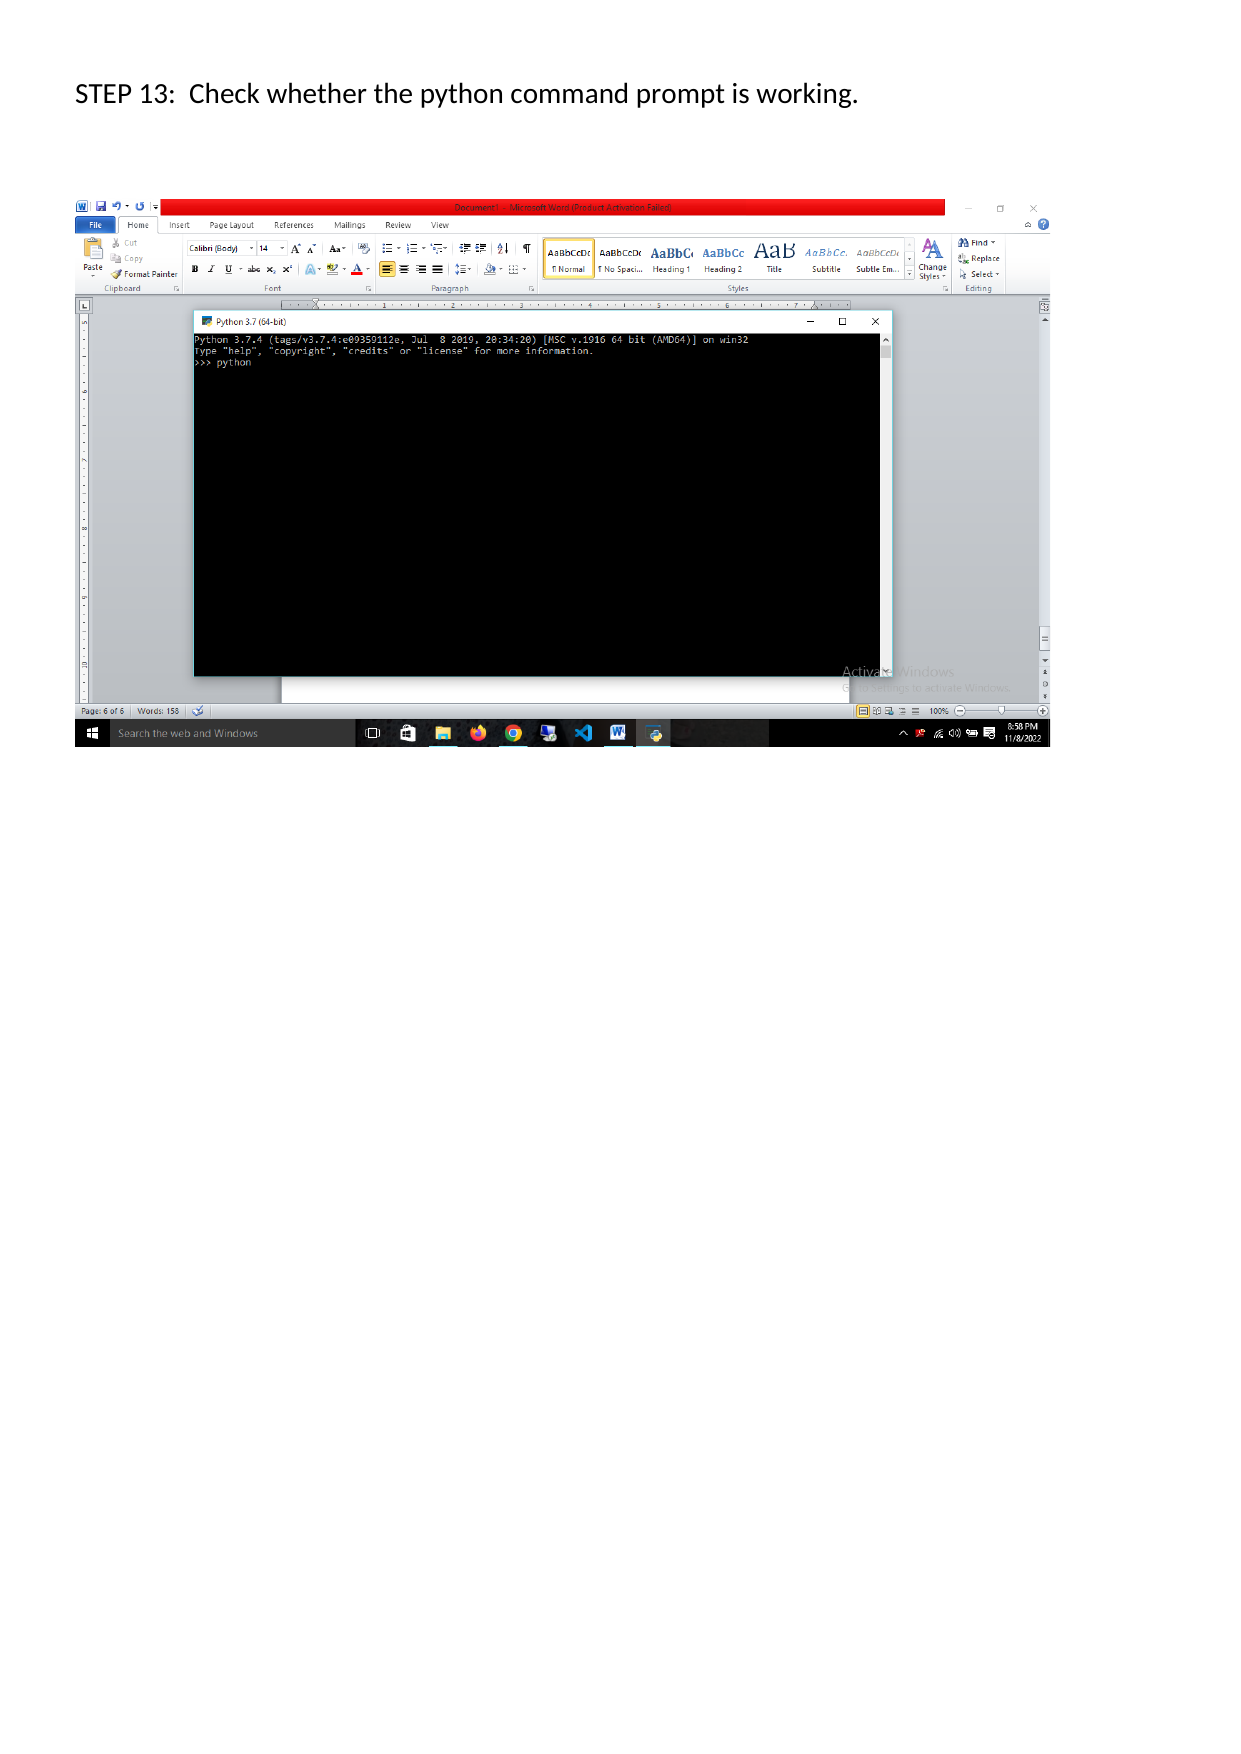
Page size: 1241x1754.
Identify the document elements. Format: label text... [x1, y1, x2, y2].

picture [75, 198, 1050, 747]
text STEP 13: Check whether the python command prompt is working. [75, 75, 1165, 111]
